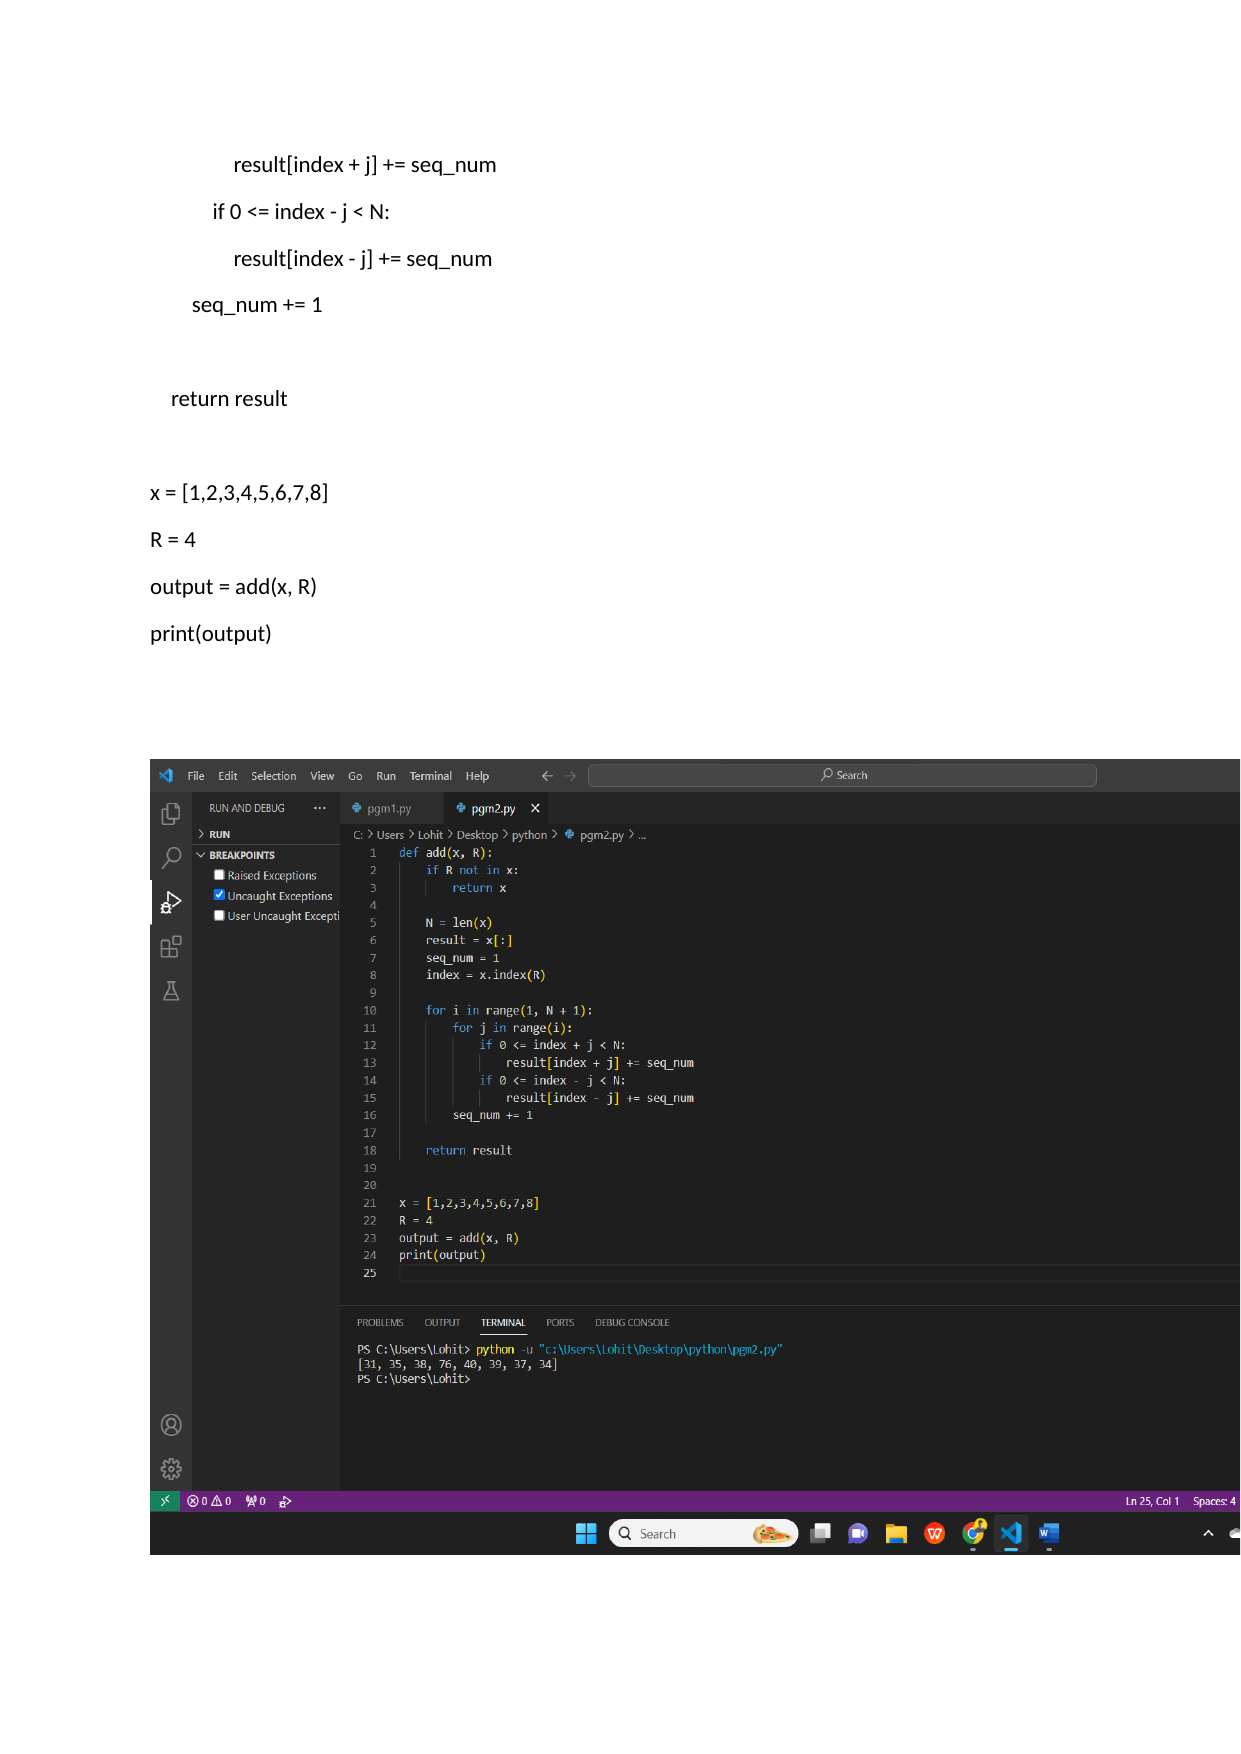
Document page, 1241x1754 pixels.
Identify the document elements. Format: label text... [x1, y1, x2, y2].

text print(output) [150, 619, 1090, 647]
text return result [150, 384, 1090, 412]
text output = add(x, R) [150, 572, 1090, 600]
text seq_num += 1 [150, 291, 1090, 319]
text x = [1,2,3,4,5,6,7,8] [150, 478, 1090, 506]
picture [150, 759, 1241, 1555]
text result[index - j] += seq_num [150, 244, 1090, 272]
text result[index + j] += seq_num [150, 150, 1090, 178]
text R = 4 [150, 525, 1090, 553]
text if 0 <= index - j < N: [150, 197, 1090, 225]
